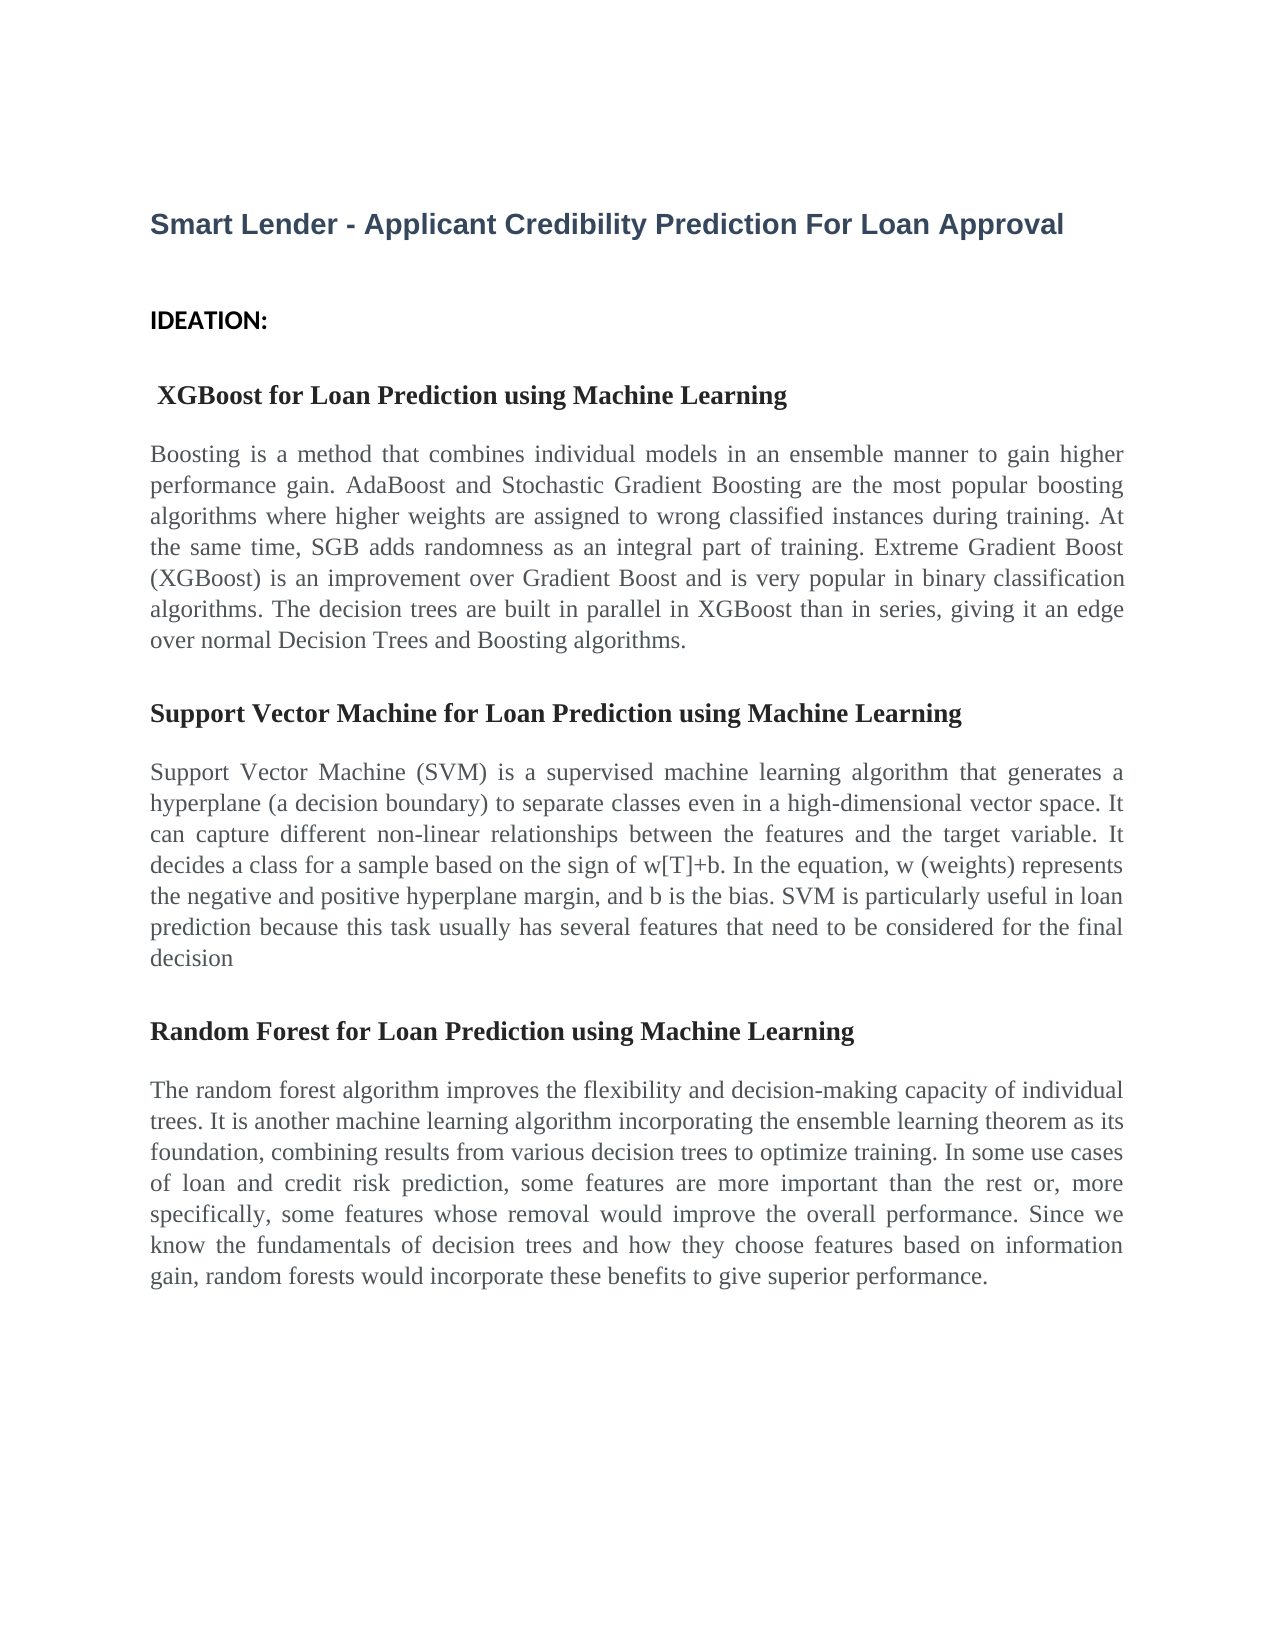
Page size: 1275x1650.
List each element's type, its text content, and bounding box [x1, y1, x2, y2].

text Boosting is a method that combines individual models in an ensemble manner to gain higher performance gain. AdaBoost and Stochastic Gradient Boosting are the most popular boosting algorithms where higher weights are assigned to wrong classified instances during training. At the same time, SGB adds randomness as an integral part of training. Extreme Gradient Boost (XGBoost) is an improvement over Gradient Boost and is very popular in binary classification algorithms. The decision trees are built in parallel in XGBoost than in series, giving it an edge over normal Decision Trees and Boosting algorithms. [150, 561, 1125, 654]
subtitle Support Vector Machine for Loan Prediction using Machine Learning [150, 673, 1125, 728]
text IDEATION: [150, 303, 1125, 336]
text Smart Lender - Applicant Credibility Prediction For Loan Approval [150, 181, 1125, 241]
subtitle Random Forest for Loan Prediction using Machine Learning [150, 991, 1125, 1046]
subtitle XGBoost for Loan Prediction using Machine Learning [150, 355, 1125, 410]
